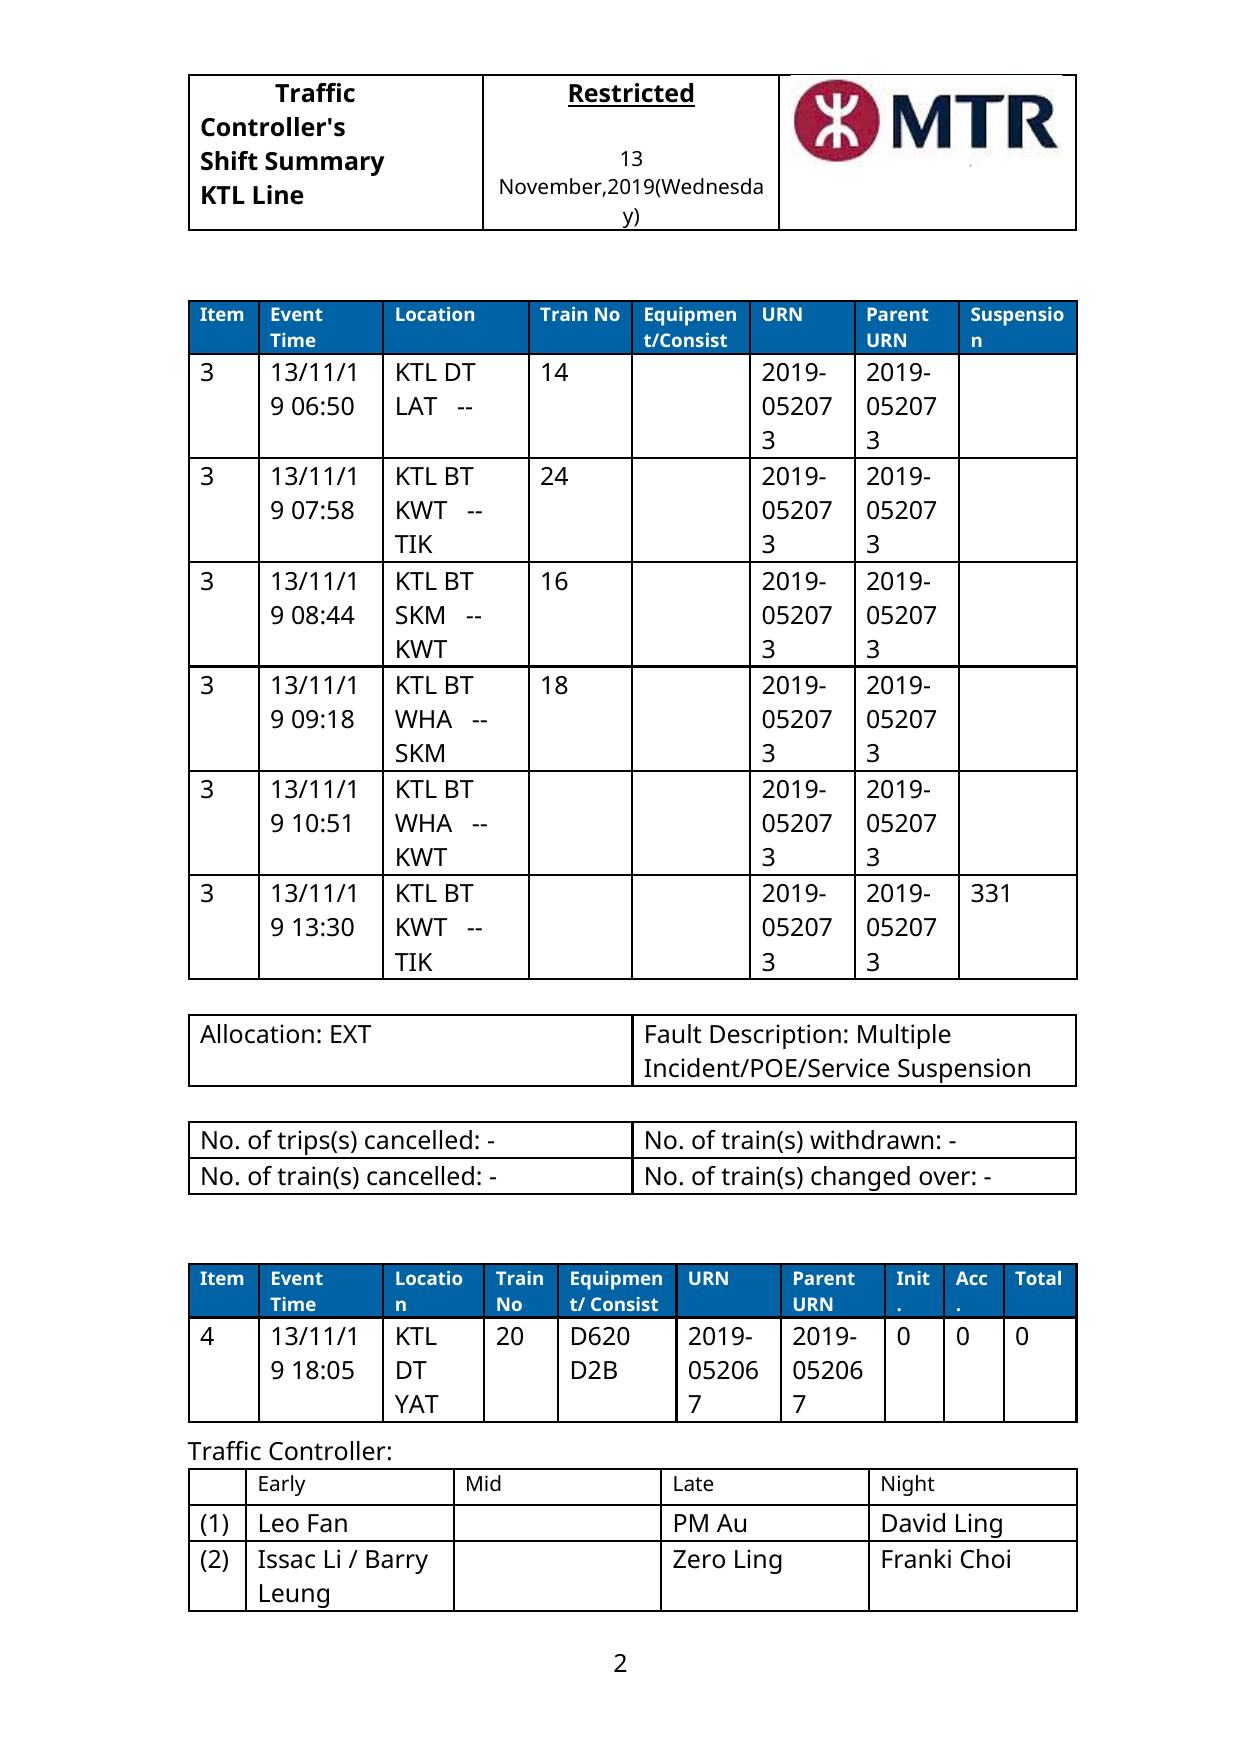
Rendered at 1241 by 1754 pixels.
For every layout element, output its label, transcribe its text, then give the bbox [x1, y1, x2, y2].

table_header Location [384, 1265, 483, 1316]
table_cell 3 [190, 668, 258, 770]
table_cell 0 [1005, 1319, 1075, 1421]
table_cell KTL BT KWT -- TIK [384, 876, 528, 978]
table_cell No. of train(s) cancelled: - [190, 1159, 631, 1193]
table_header Event Time [260, 302, 382, 353]
table_cell 2019-052073 [856, 772, 958, 874]
table_cell 3 [190, 876, 258, 978]
table_header Item [190, 1265, 258, 1316]
table_header No. of train(s) withdrawn: - [634, 1123, 1075, 1157]
table_header No. of trips(s) cancelled: - [190, 1123, 631, 1157]
table_header Equipment/ Consist [559, 1265, 675, 1316]
table_header Init. [886, 1265, 943, 1316]
table_cell [960, 355, 1076, 457]
table_cell 13/11/19 09:18 [260, 668, 382, 770]
table_cell 2019-052073 [856, 668, 958, 770]
table_cell KTL BT WHA -- KWT [384, 772, 528, 874]
table_header Total [1005, 1265, 1075, 1316]
table_cell KTL DT YAT -- [384, 1319, 483, 1421]
table_header Train No [485, 1265, 557, 1316]
table_cell KTL BT KWT -- TIK [384, 459, 528, 561]
table_cell 331 [960, 876, 1076, 978]
table_cell [633, 459, 749, 561]
table_header Equipment/Consist [633, 302, 749, 353]
table_cell [633, 772, 749, 874]
table_cell 2019-052073 [751, 772, 854, 874]
table_cell 13/11/19 10:51 [260, 772, 382, 874]
table_header Fault Description: Multiple Incident/POE/Service Suspension [634, 1016, 1075, 1084]
table_cell 13/11/19 13:30 [260, 876, 382, 978]
table_header Parent URN [782, 1265, 884, 1316]
table_cell 13/11/19 08:44 [260, 563, 382, 665]
table_cell 2019-052073 [856, 563, 958, 665]
table_header Parent URN [856, 302, 958, 353]
table_cell 2019-052073 [751, 668, 854, 770]
table_cell KTL BT SKM -- KWT [384, 563, 528, 665]
table_cell 0 [886, 1319, 943, 1421]
table_cell [633, 563, 749, 665]
table_header URN [678, 1265, 780, 1316]
table_cell 24 [530, 459, 631, 561]
table_cell D620 D2B [559, 1319, 675, 1421]
table_header Allocation: EXT [190, 1016, 631, 1084]
table_cell 2019-052067 [782, 1319, 884, 1421]
table_header Item [190, 302, 258, 353]
table_cell 3 [190, 563, 258, 665]
table_header Train No [530, 302, 631, 353]
table_cell 13/11/19 18:05 [260, 1319, 382, 1421]
table_cell 3 [190, 772, 258, 874]
table_cell 2019-052073 [856, 459, 958, 561]
table_cell 3 [190, 459, 258, 561]
table_header Location [384, 302, 528, 353]
table_cell [530, 772, 631, 874]
table_cell [633, 355, 749, 457]
table_cell 2019-052073 [751, 459, 854, 561]
table_cell [633, 876, 749, 978]
table_cell 16 [530, 563, 631, 665]
table_cell 13/11/19 06:50 [260, 355, 382, 457]
table_cell 3 [190, 355, 258, 457]
table_header Acc. [945, 1265, 1003, 1316]
table_cell [633, 668, 749, 770]
table_cell [960, 772, 1076, 874]
table_cell 2019-052073 [751, 355, 854, 457]
table_header URN [751, 302, 854, 353]
table_cell [530, 876, 631, 978]
table_cell [960, 668, 1076, 770]
table_cell 14 [530, 355, 631, 457]
table_cell 2019-052073 [751, 563, 854, 665]
table_header Suspension [960, 302, 1076, 353]
table_cell 2019-052073 [856, 876, 958, 978]
table_cell 2019-052067 [678, 1319, 780, 1421]
table_cell 0 [945, 1319, 1003, 1421]
table_cell 2019-052073 [751, 876, 854, 978]
picture [790, 75, 1063, 167]
table_header Event Time [260, 1265, 382, 1316]
table_cell KTL DT LAT -- [384, 355, 528, 457]
table_cell KTL BT WHA -- SKM [384, 668, 528, 770]
table_cell No. of train(s) changed over: - [634, 1159, 1075, 1193]
table_cell 13/11/19 07:58 [260, 459, 382, 561]
table_cell 20 [485, 1319, 557, 1421]
table_cell 2019-052073 [856, 355, 958, 457]
table_cell 18 [530, 668, 631, 770]
table_cell [960, 459, 1076, 561]
table_cell [960, 563, 1076, 665]
table_cell 4 [190, 1319, 258, 1421]
